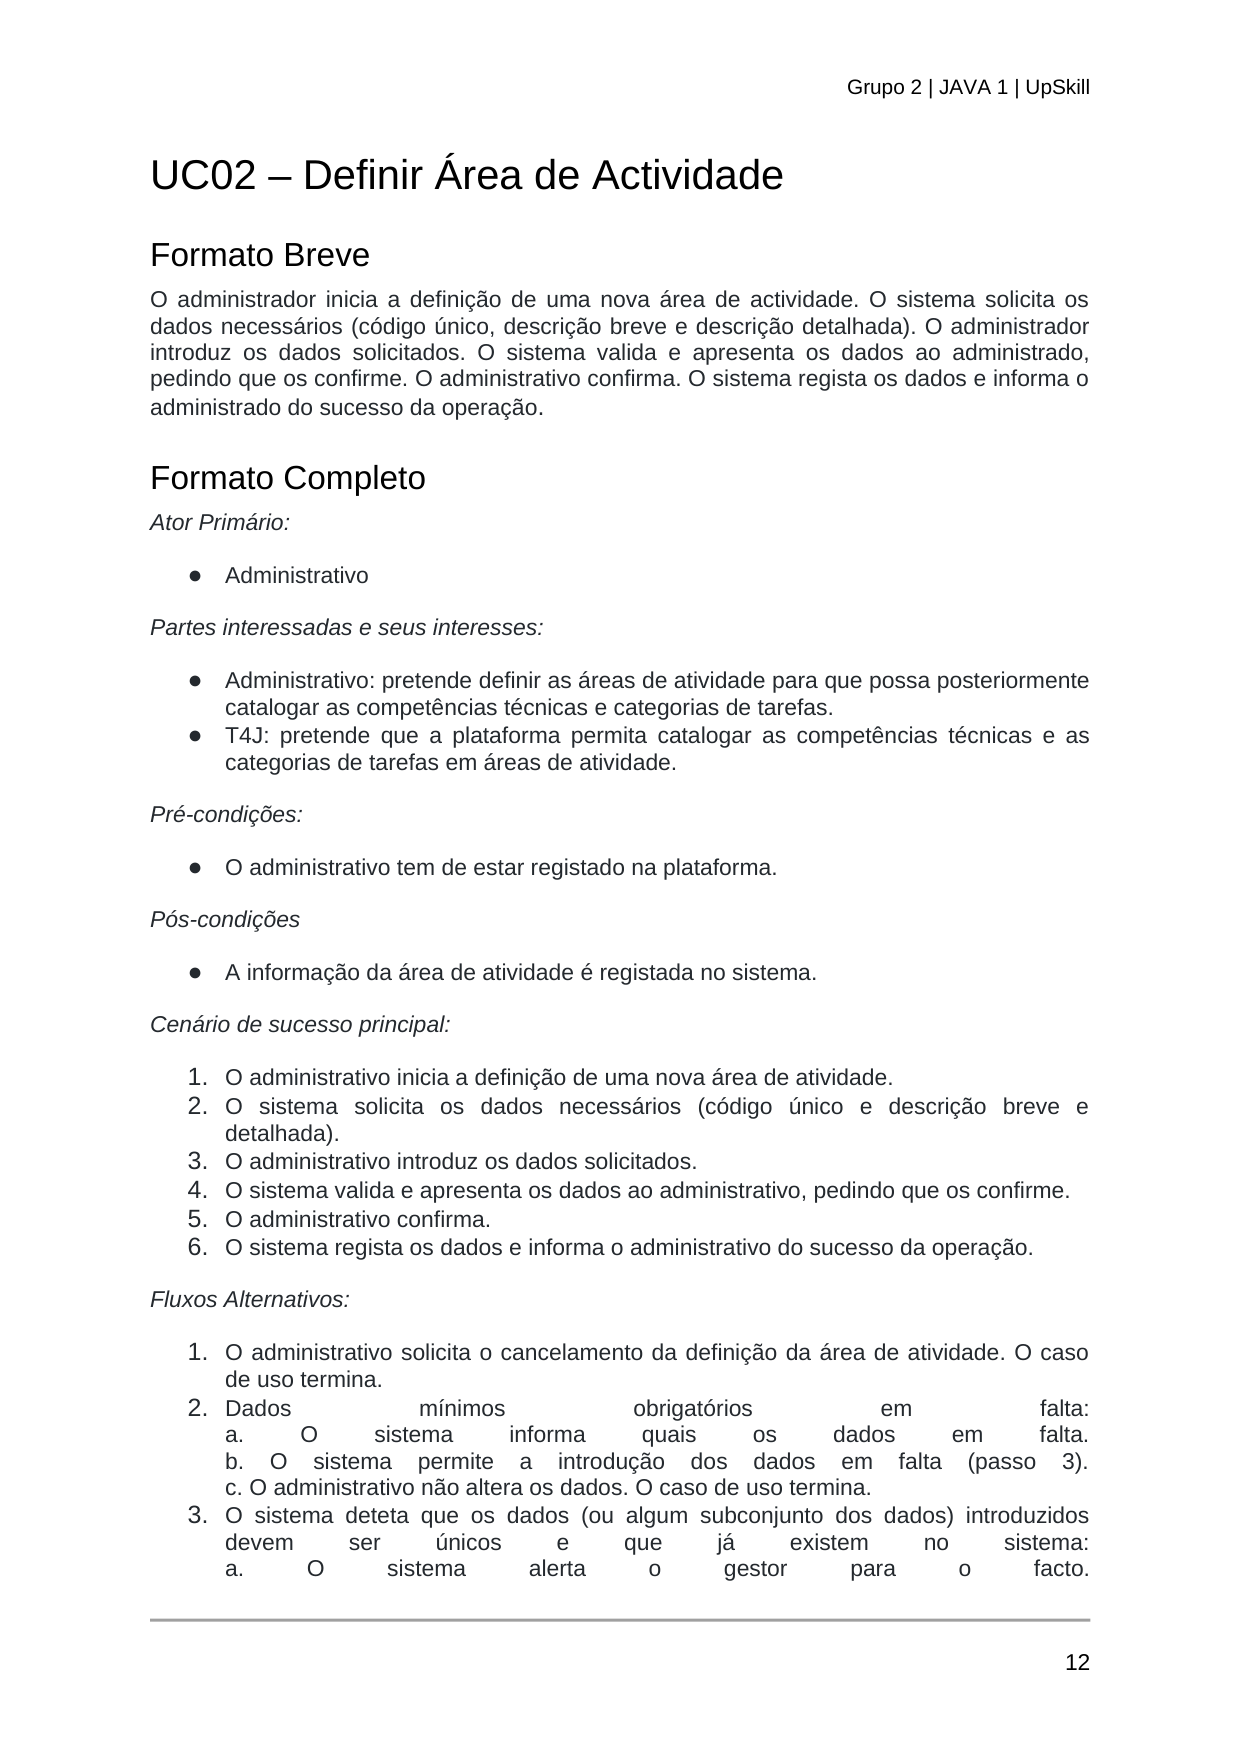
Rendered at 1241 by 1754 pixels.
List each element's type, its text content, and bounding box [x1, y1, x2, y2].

list O administrativo inicia a definição de uma nova área de atividade. [187, 1062, 1090, 1091]
list A informação da área de atividade é registada no sistema. [187, 957, 1090, 986]
list Dados mínimos obrigatórios em falta: a. O sistema informa quais os dados em falta. b. O sistema permite a introdução dos dados em falta (passo 3). c. O administrativo não altera os dados. O caso de uso termina. [187, 1392, 1090, 1500]
list O sistema regista os dados e informa o administrativo do sucesso da operação. [187, 1232, 1090, 1261]
text Partes interessadas e seus interesses: [150, 614, 1090, 640]
subtitle UC02 – Definir Área de Actividade [150, 150, 1090, 198]
list T4J: pretende que a plataforma permita catalogar as competências técnicas e as categorias de tarefas em áreas de atividade. [187, 721, 1090, 776]
text Cenário de sucesso principal: [150, 1011, 1090, 1037]
list O administrativo confirma. [187, 1203, 1090, 1232]
list Administrativo [187, 560, 1090, 589]
subtitle Formato Completo [150, 458, 1090, 496]
list O administrativo tem de estar registado na plataforma. [187, 852, 1090, 881]
list O administrativo introduz os dados solicitados. [187, 1146, 1090, 1175]
subtitle Formato Breve [150, 235, 1090, 274]
list Administrativo: pretende definir as áreas de atividade para que possa posteriormente catalogar as competências técnicas e categorias de tarefas. [187, 665, 1090, 721]
text O administrador inicia a definição de uma nova área de actividade. O sistema solicita os dados necessários (código único, descrição breve e descrição detalhada). O administrador introduz os dados solicitados. O sistema valida e apresenta os dados ao administrado, pedindo que os confirme. O administrativo confirma. O sistema regista os dados e informa o administrado do sucesso da operação. [150, 286, 1090, 421]
text Ator Primário: [150, 509, 1090, 535]
text Fluxos Alternativos: [150, 1286, 1090, 1312]
text Pós-condições [150, 906, 1090, 932]
list O sistema solicita os dados necessários (código único e descrição breve e detalhada). [187, 1091, 1090, 1146]
list O sistema valida e apresenta os dados ao administrativo, pedindo que os confirme. [187, 1175, 1090, 1203]
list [187, 1500, 1090, 1582]
text Pré-condições: [150, 801, 1090, 827]
list O administrativo solicita o cancelamento da definição da área de atividade. O caso de uso termina. [187, 1337, 1090, 1392]
